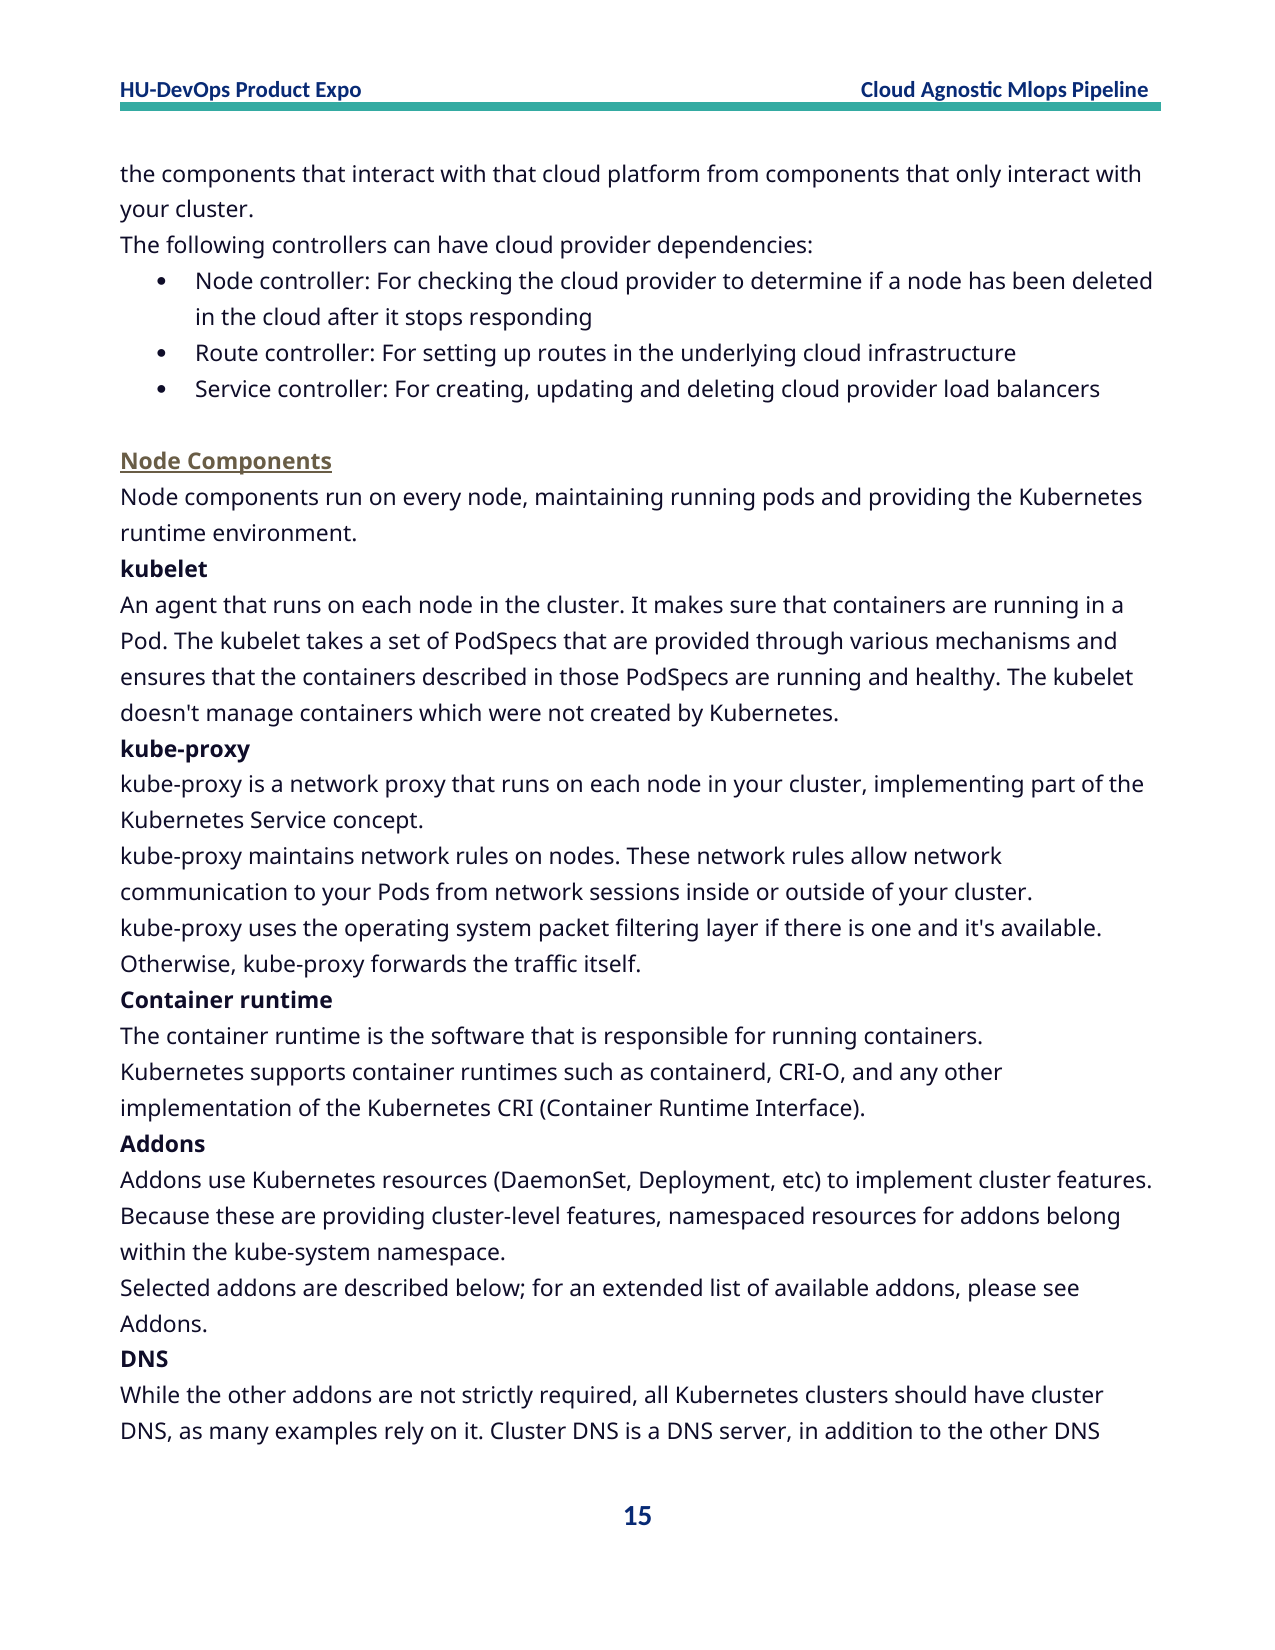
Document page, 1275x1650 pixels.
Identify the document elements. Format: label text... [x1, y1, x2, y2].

text kube-proxy maintains network rules on nodes. These network rules allow network communication to your Pods from network sessions inside or outside of your cluster. [120, 840, 1155, 907]
text Node components run on every node, maintaining running pods and providing the Kubernetes runtime environment. [120, 481, 1155, 548]
text An agent that runs on each node in the cluster. It makes sure that containers are running in a Pod. The kubelet takes a set of PodSpecs that are provided through various mechanisms and ensures that the containers described in those PodSpecs are running and healthy. The kubelet doesn't manage containers which were not created by Kubernetes. [120, 589, 1155, 728]
text The following controllers can have cloud provider dependencies: [120, 229, 1155, 261]
text Selected addons are described below; for an extended list of available addons, please see Addons. [120, 1272, 1155, 1339]
text Addons use Kubernetes resources (DaemonSet, Deployment, etc) to implement cluster features. Because these are providing cluster-level features, namespaced resources for addons belong within the kube-system namespace. [120, 1164, 1155, 1267]
list Service controller: For creating, updating and deleting cloud provider load balancers [157, 373, 1155, 404]
text kube-proxy uses the operating system packet filtering layer if there is one and it's available. Otherwise, kube-proxy forwards the traffic itself. [120, 912, 1155, 979]
text kube-proxy is a network proxy that runs on each node in your cluster, implementing part of the Kubernetes Service concept. [120, 768, 1155, 836]
text kube-proxy [120, 732, 1155, 764]
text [120, 157, 1155, 225]
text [120, 1379, 1155, 1447]
text The container runtime is the software that is responsible for running containers. [120, 1020, 1155, 1051]
text Addons [120, 1128, 1155, 1159]
text Container runtime [120, 984, 1155, 1015]
text DNS [120, 1343, 1155, 1375]
list Route controller: For setting up routes in the underlying cloud infrastructure [157, 337, 1155, 368]
list Node controller: For checking the cloud provider to determine if a node has been deleted in the cloud after it stops responding [157, 265, 1155, 332]
text Node Components [120, 445, 1155, 476]
text Kubernetes supports container runtimes such as containerd, CRI-O, and any other implementation of the Kubernetes CRI (Container Runtime Interface). [120, 1056, 1155, 1123]
text kubelet [120, 553, 1155, 584]
